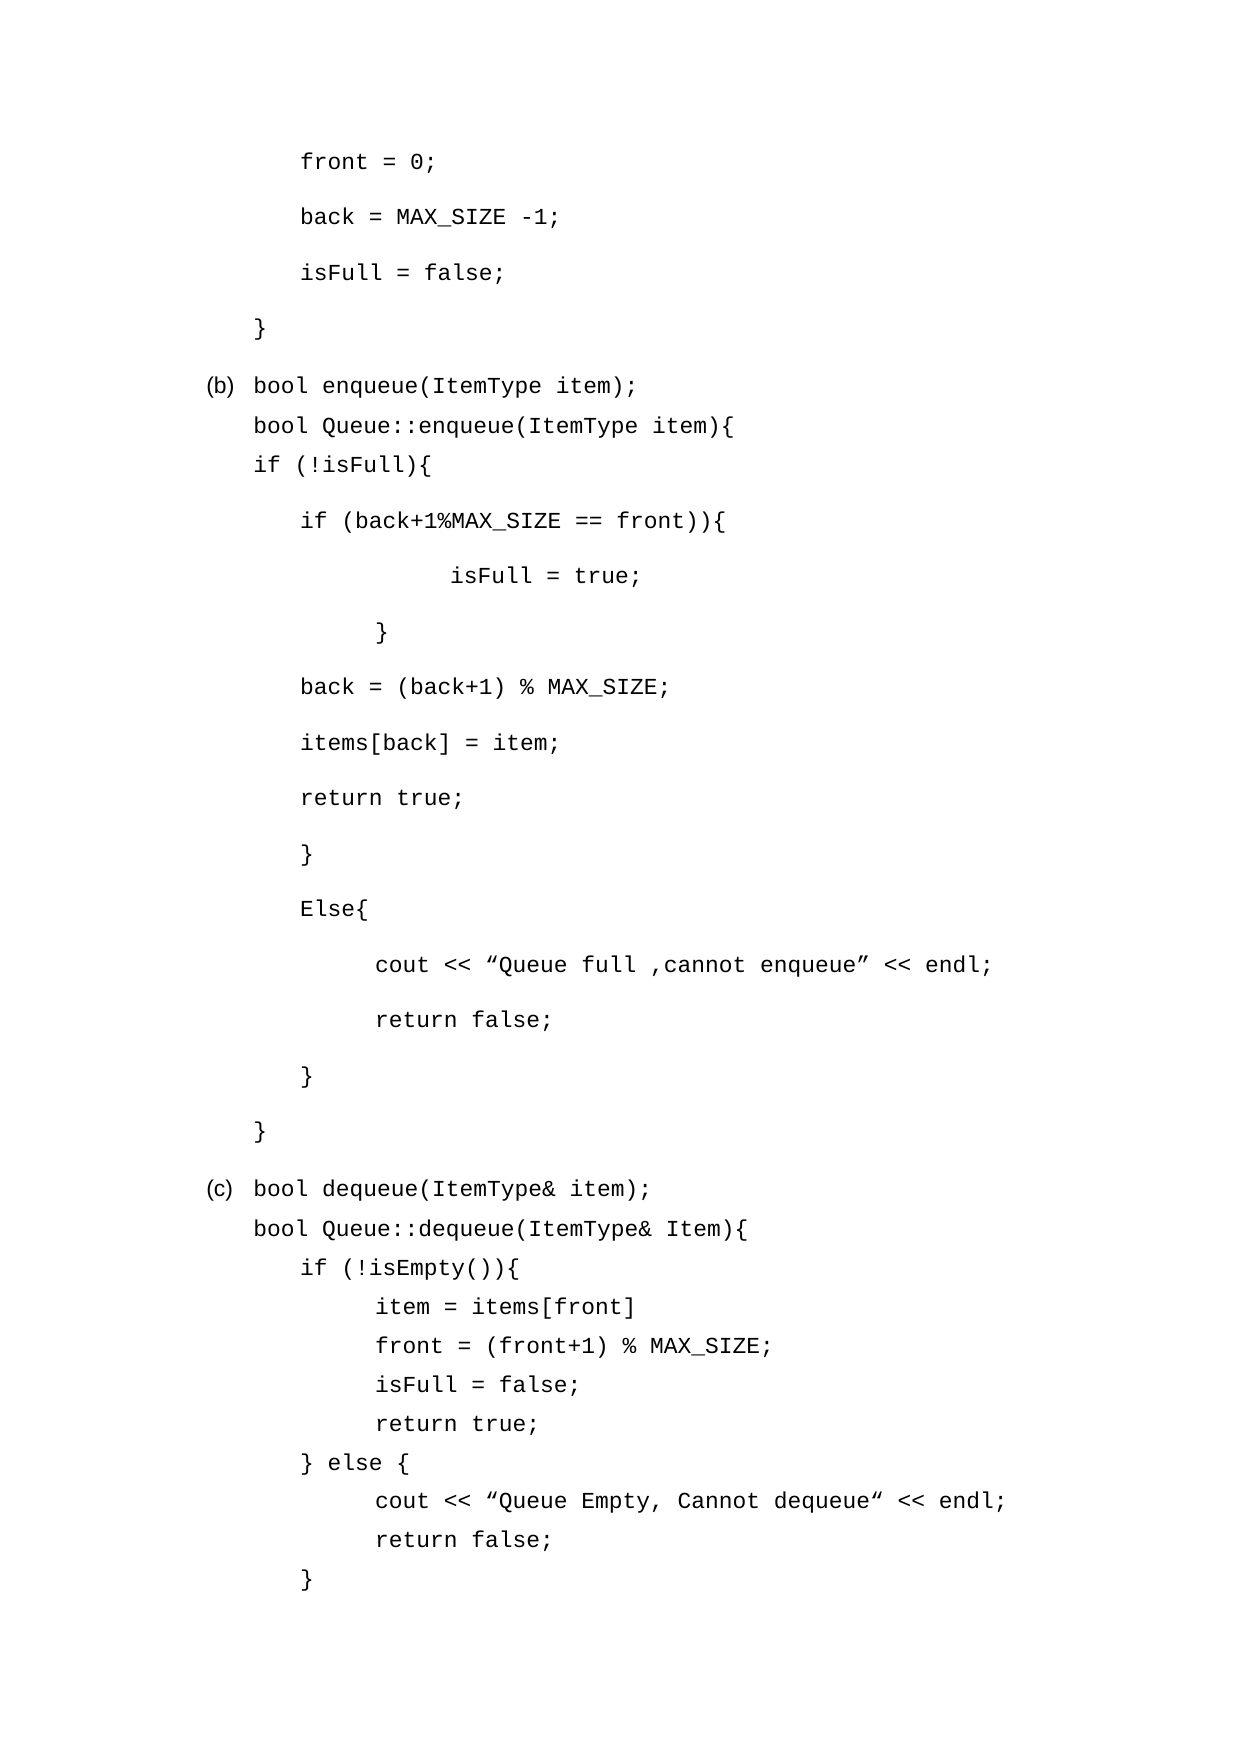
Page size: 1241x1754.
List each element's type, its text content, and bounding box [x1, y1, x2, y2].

text front = 0; [253, 150, 1090, 176]
text return false; [253, 1009, 1090, 1034]
text Else{ [253, 898, 1090, 923]
list if (!isEmpty()){ [253, 1257, 1090, 1282]
text } [253, 317, 1090, 342]
list bool dequeue(ItemType& item); [206, 1175, 1090, 1203]
text items[back] = item; [253, 731, 1090, 757]
text isFull = true; [253, 564, 1090, 590]
text } [253, 1120, 1090, 1146]
list } else { [253, 1451, 1090, 1477]
text } [253, 1064, 1090, 1090]
text isFull = false; [253, 261, 1090, 287]
list return false; [328, 1528, 1090, 1554]
text return true; [225, 787, 1090, 812]
list } [253, 1567, 1090, 1593]
list return true; [253, 1412, 1090, 1438]
text } [328, 620, 1090, 646]
list bool Queue::dequeue(ItemType& Item){ [253, 1218, 1090, 1244]
text if (!isFull){ [253, 453, 1090, 479]
text if (back+1%MAX_SIZE == front)){ [253, 509, 1090, 535]
list cout << “Queue Empty, Cannot dequeue“ << endl; [253, 1490, 1090, 1516]
list front = (front+1) % MAX_SIZE; [253, 1334, 1090, 1360]
text back = (back+1) % MAX_SIZE; [253, 676, 1090, 701]
list bool enqueue(ItemType item); [206, 372, 1090, 400]
text back = MAX_SIZE -1; [253, 206, 1090, 231]
list isFull = false; [253, 1373, 1090, 1399]
text } [253, 842, 1090, 868]
list item = items[front] [253, 1295, 1090, 1321]
list bool Queue::enqueue(ItemType item){ [253, 414, 1090, 441]
text cout << “Queue full ,cannot enqueue” << endl; [253, 953, 1090, 979]
